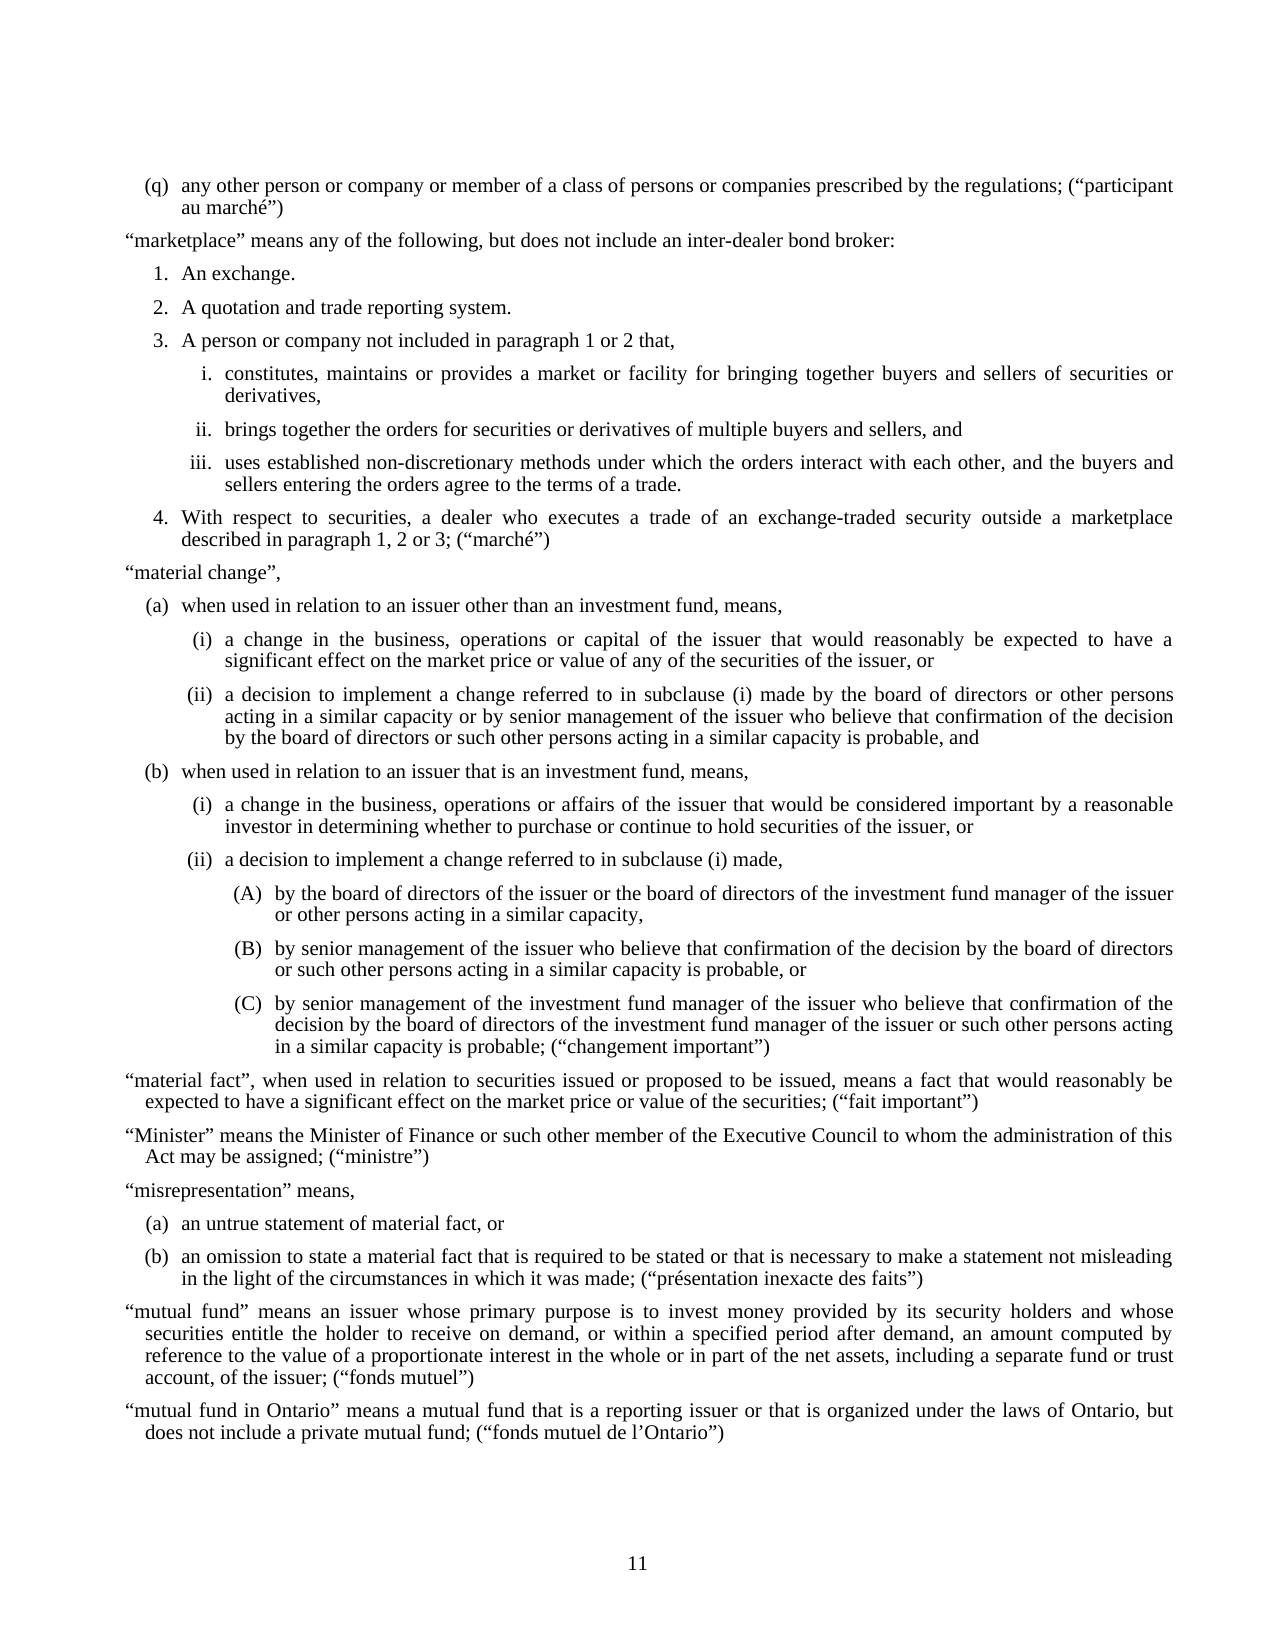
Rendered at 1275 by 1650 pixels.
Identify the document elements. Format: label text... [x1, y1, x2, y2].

text (B) by senior management of the issuer who believe that confirmation of the decision by the board of directors or such other persons acting in a similar capacity is probable, or [125, 938, 1175, 981]
text “misrepresentation” means, [125, 1180, 1175, 1202]
text 3. A person or company not included in paragraph 1 or 2 that, [125, 330, 1175, 352]
text “Minister” means the Minister of Finance or such other member of the Executive Council to whom the administration of this Act may be assigned; (“ministre”) [125, 1125, 1175, 1168]
text “mutual fund in Ontario” means a mutual fund that is a reporting issuer or that is organized under the laws of Ontario, but does not include a private mutual fund; (“fonds mutuel de l’Ontario”) [125, 1400, 1175, 1444]
text iii. uses established non-discretionary methods under which the orders interact with each other, and the buyers and sellers entering the orders agree to the terms of a trade. [125, 452, 1175, 495]
text (ii) a decision to implement a change referred to in subclause (i) made, [125, 849, 1175, 871]
text (q) any other person or company or member of a class of persons or companies prescribed by the regulations; (“participant au marché”) [125, 175, 1175, 218]
text 4. With respect to securities, a dealer who executes a trade of an exchange-traded security outside a marketplace described in paragraph 1, 2 or 3; (“marché”) [125, 507, 1175, 551]
text (b) an omission to state a material fact that is required to be stated or that is necessary to make a statement not misleading in the light of the circumstances in which it was made; (“présentation inexacte des faits”) [125, 1246, 1175, 1290]
text (a) an untrue statement of material fact, or [125, 1213, 1175, 1235]
text “mutual fund” means an issuer whose primary purpose is to invest money provided by its security holders and whose securities entitle the holder to receive on demand, or within a specified period after demand, an amount computed by reference to the value of a proportionate interest in the whole or in part of the net assets, including a separate fund or trust account, of the issuer; (“fonds mutuel”) [125, 1302, 1175, 1389]
text (a) when used in relation to an issuer other than an investment fund, means, [125, 595, 1175, 617]
text 2. A quotation and trade reporting system. [125, 297, 1175, 318]
text (C) by senior management of the investment fund manager of the issuer who believe that confirmation of the decision by the board of directors of the investment fund manager of the issuer or such other persons acting in a similar capacity is probable; (“changement important”) [125, 993, 1175, 1058]
text (b) when used in relation to an issuer that is an investment fund, means, [125, 761, 1175, 782]
text (ii) a decision to implement a change referred to in subclause (i) made by the board of directors or other persons acting in a similar capacity or by senior management of the issuer who believe that confirmation of the decision by the board of directors or such other persons acting in a similar capacity is probable, and [125, 684, 1175, 749]
text (i) a change in the business, operations or affairs of the issuer that would be considered important by a reasonable investor in determining whether to purchase or continue to hold securities of the issuer, or [125, 794, 1175, 838]
text (i) a change in the business, operations or capital of the issuer that would reasonably be expected to have a significant effect on the market price or value of any of the securities of the issuer, or [125, 629, 1175, 672]
text “material change”, [125, 562, 1175, 584]
text (A) by the board of directors of the issuer or the board of directors of the investment fund manager of the issuer or other persons acting in a similar capacity, [125, 882, 1175, 926]
text “marketplace” means any of the following, but does not include an inter-dealer bond broker: [125, 230, 1175, 252]
text i. constitutes, maintains or provides a market or facility for bringing together buyers and sellers of securities or derivatives, [125, 363, 1175, 407]
text ii. brings together the orders for securities or derivatives of multiple buyers and sellers, and [125, 418, 1175, 440]
text 1. An exchange. [125, 263, 1175, 285]
text “material fact”, when used in relation to securities issued or proposed to be issued, means a fact that would reasonably be expected to have a significant effect on the market price or value of the securities; (“fait important”) [125, 1069, 1175, 1113]
